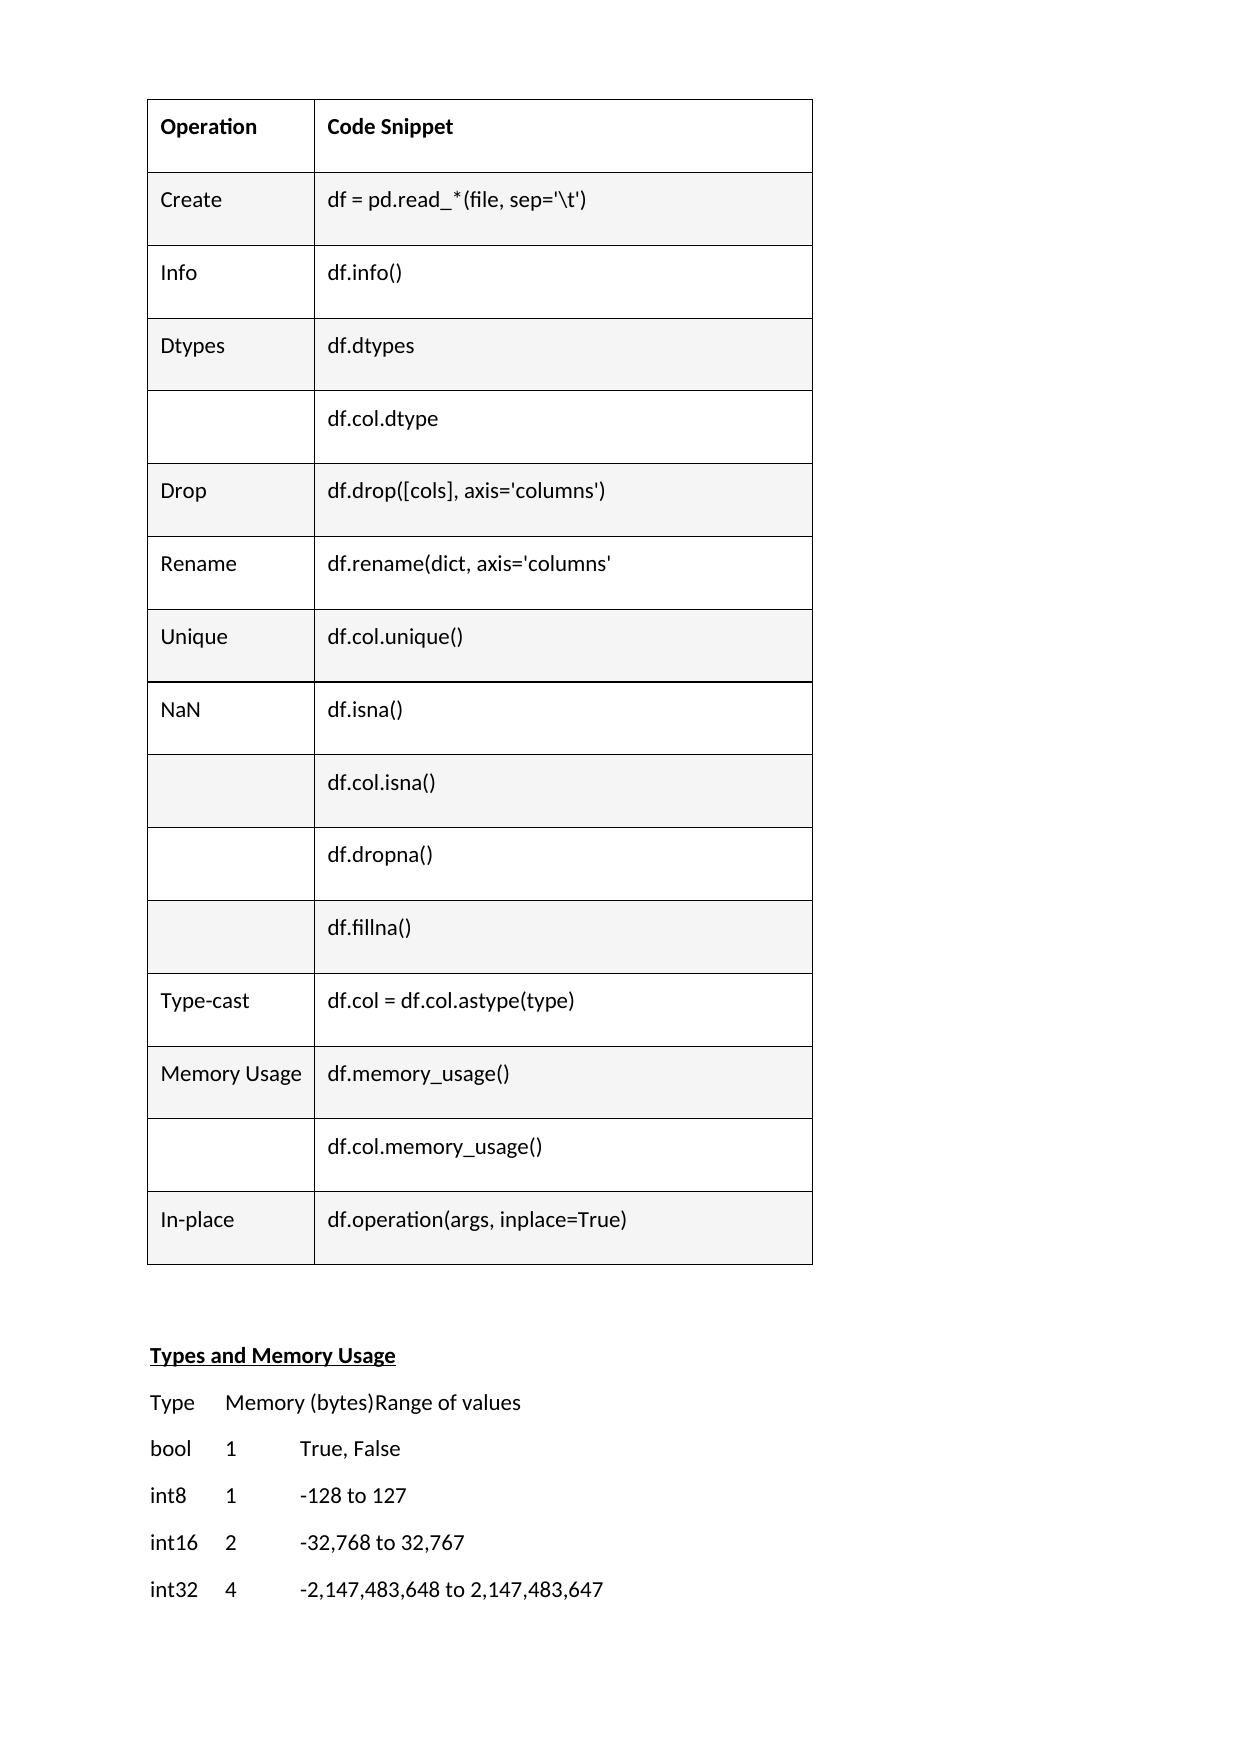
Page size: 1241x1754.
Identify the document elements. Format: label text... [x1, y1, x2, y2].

table_cell df.col.memory_usage() [315, 1119, 812, 1191]
table_cell Create [148, 173, 314, 244]
text int8 1 -128 to 127 [150, 1481, 1090, 1509]
table_cell df.col.dtype [315, 391, 812, 463]
table_cell [148, 901, 314, 973]
table_cell [148, 391, 314, 463]
table_cell df = pd.read_*(file, sep='\t') [315, 173, 812, 244]
table_cell Unique [148, 610, 314, 681]
table_cell Rename [148, 537, 314, 609]
text int32 4 -2,147,483,648 to 2,147,483,647 [150, 1575, 1090, 1603]
table_cell Type-cast [148, 974, 314, 1046]
table_cell df.info() [315, 246, 812, 317]
table_cell Info [148, 246, 314, 317]
table_cell In-place [148, 1192, 314, 1264]
table_cell df.isna() [315, 683, 812, 754]
table_cell df.rename(dict, axis='columns' [315, 537, 812, 609]
text Types and Memory Usage [150, 1341, 1090, 1369]
table_cell Drop [148, 464, 314, 536]
table_cell Memory Usage [148, 1047, 314, 1118]
table_cell df.dtypes [315, 319, 812, 390]
table_cell [148, 1119, 314, 1191]
table_cell df.col = df.col.astype(type) [315, 974, 812, 1046]
table_cell df.col.unique() [315, 610, 812, 681]
table_cell NaN [148, 683, 314, 754]
table_cell Dtypes [148, 319, 314, 390]
table_cell df.memory_usage() [315, 1047, 812, 1118]
text bool 1 True, False [150, 1434, 1090, 1462]
table_cell [148, 828, 314, 900]
table_cell [148, 755, 314, 827]
table_cell df.operation(args, inplace=True) [315, 1192, 812, 1264]
table_header Operation [148, 100, 314, 172]
table_cell df.dropna() [315, 828, 812, 900]
table_cell df.drop([cols], axis='columns') [315, 464, 812, 536]
text Type Memory (bytes) Range of values [150, 1388, 1090, 1416]
table_header Code Snippet [315, 100, 812, 172]
table_cell df.fillna() [315, 901, 812, 973]
text int16 2 -32,768 to 32,767 [150, 1528, 1090, 1556]
table_cell df.col.isna() [315, 755, 812, 827]
